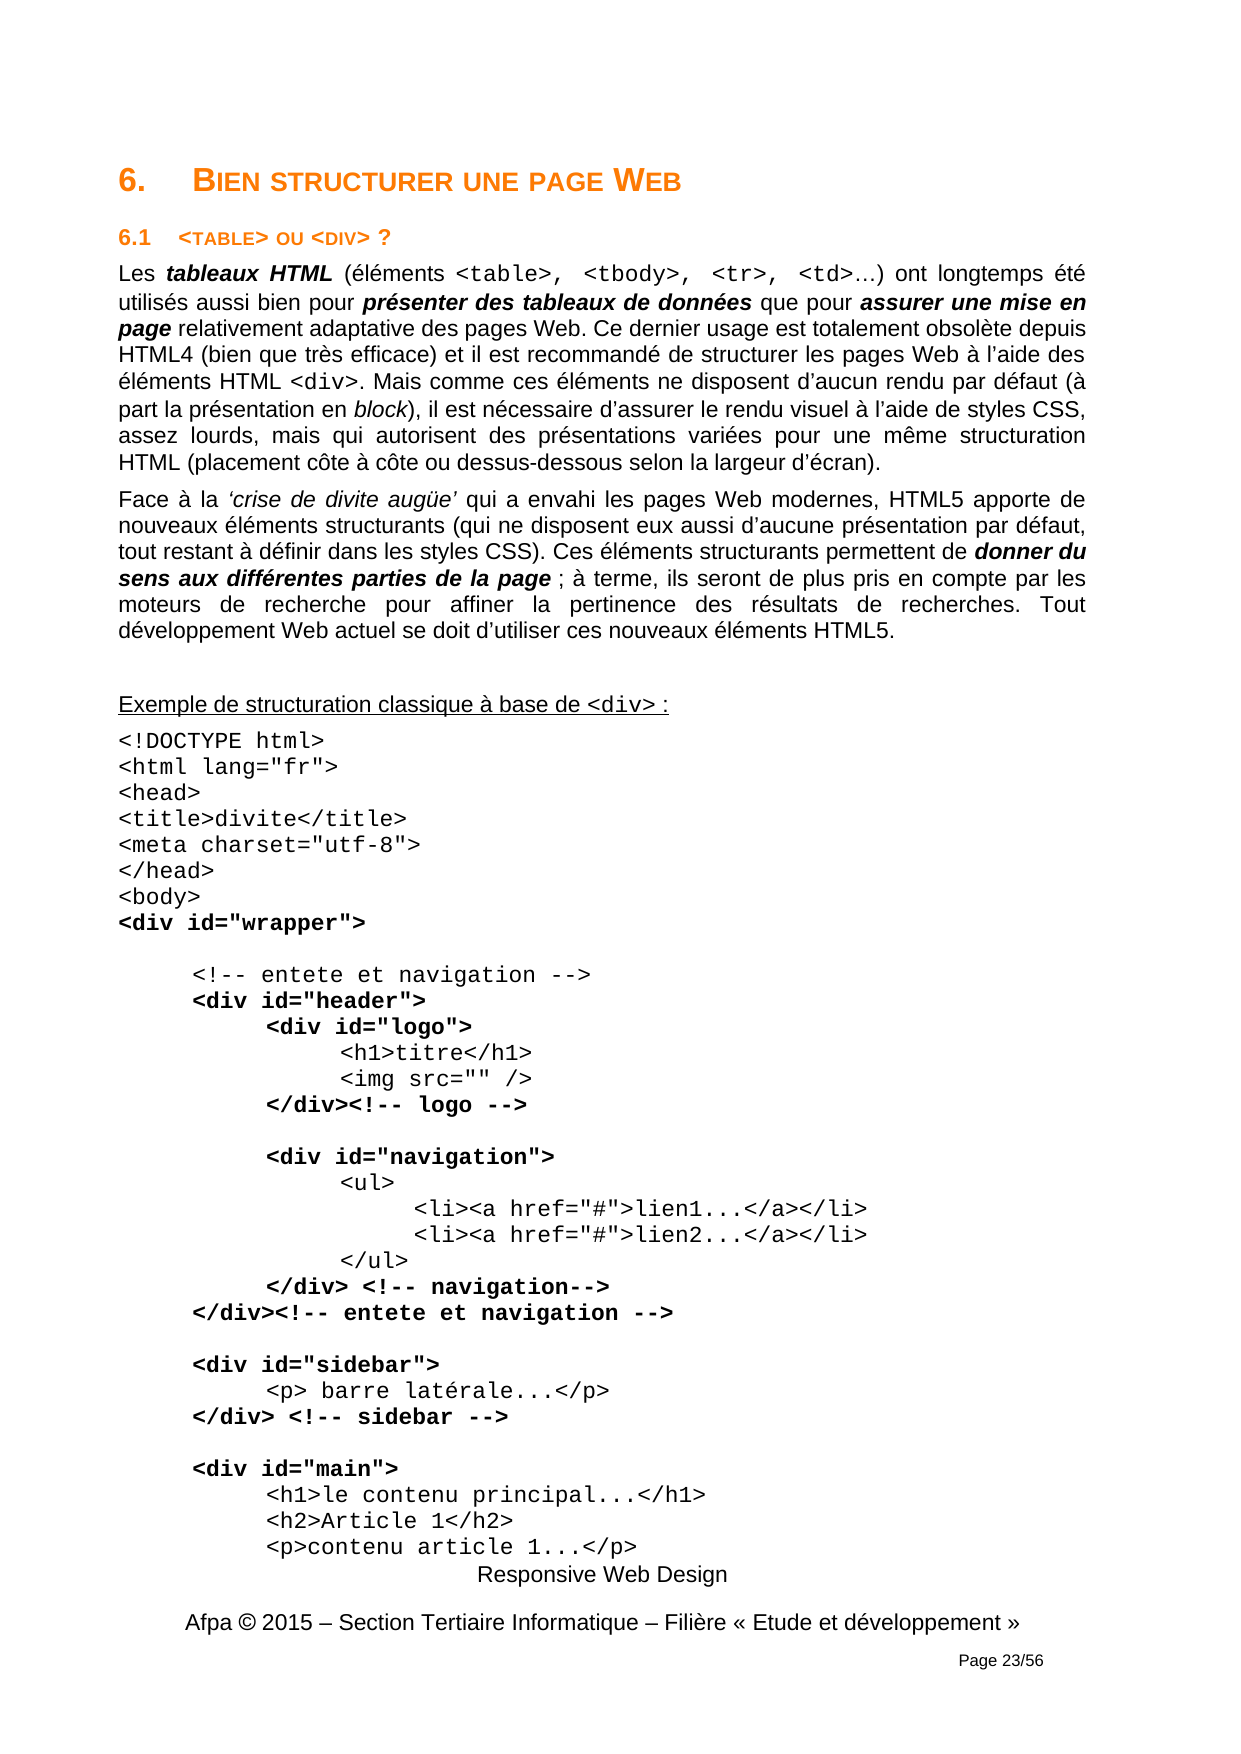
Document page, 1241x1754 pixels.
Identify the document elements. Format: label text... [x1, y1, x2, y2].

text </div><!-- entete et navigation --> [118, 1301, 1087, 1327]
text <title>divite</title> [118, 807, 1087, 833]
text <ul> [118, 1171, 1087, 1197]
text <h2>Article 1</h2> [118, 1509, 1087, 1535]
text Face à la ‘crise de divite augüe’ qui a envahi les pages Web modernes, HTML5 apporte de nouveaux éléments structurants (qui ne disposent eux aussi d’aucune présentation par défaut, tout restant à définir dans les styles CSS). Ces éléments structurants permettent de donner du sens aux différentes parties de la page ; à terme, ils seront de plus pris en compte par les moteurs de recherche pour affiner la pertinence des résultats de recherches. Tout développement Web actuel se doit d’utiliser ces nouveaux éléments HTML5. [118, 486, 1087, 644]
text <div id="wrapper"> [118, 911, 1087, 937]
text <p>contenu article 1...</p> [118, 1535, 1087, 1561]
text <li><a href="#">lien1...</a></li> [118, 1197, 1087, 1223]
text Exemple de structuration classique à base de <div> : [118, 691, 1087, 719]
text </div> <!-- navigation--> [118, 1275, 1087, 1301]
text <p> barre latérale...</p> [118, 1379, 1087, 1405]
text <div id="main"> [118, 1458, 1087, 1483]
text <li><a href="#">lien2...</a></li> [118, 1223, 1087, 1249]
text <body> [118, 885, 1087, 911]
subtitle <table> ou <div> ? [118, 224, 1092, 250]
text <h1>le contenu principal...</h1> [118, 1483, 1087, 1509]
text <img src="" /> [118, 1067, 1087, 1093]
text <div id="navigation"> [118, 1146, 1087, 1171]
subtitle Bien structurer une page Web [118, 160, 1092, 199]
text <html lang="fr"> [118, 756, 1087, 782]
text <h1>titre</h1> [118, 1041, 1087, 1067]
text </div> <!-- sidebar --> [118, 1405, 1087, 1431]
text <div id="header"> [118, 989, 1087, 1015]
text </ul> [118, 1249, 1087, 1275]
text <!-- entete et navigation --> [118, 963, 1087, 989]
text <head> [118, 782, 1087, 807]
text Les tableaux HTML (éléments <table>, <tbody>, <tr>, <td>…) ont longtemps été utilisés aussi bien pour présenter des tableaux de données que pour assurer une mise en page relativement adaptative des pages Web. Ce dernier usage est totalement obsolète depuis HTML4 (bien que très efficace) et il est recommandé de structurer les pages Web à l’aide des éléments HTML <div>. Mais comme ces éléments ne disposent d’aucun rendu par défaut (à part la présentation en block), il est nécessaire d’assurer le rendu visuel à l’aide de styles CSS, assez lourds, mais qui autorisent des présentations variées pour une même structuration HTML (placement côte à côte ou dessus-dessous selon la largeur d’écran). [118, 260, 1087, 475]
text <div id="sidebar"> [118, 1353, 1087, 1379]
text <meta charset="utf-8"> [118, 833, 1087, 859]
text </head> [118, 859, 1087, 885]
text </div><!-- logo --> [118, 1093, 1087, 1119]
text <div id="logo"> [118, 1015, 1087, 1041]
text <!DOCTYPE html> [118, 730, 1087, 756]
